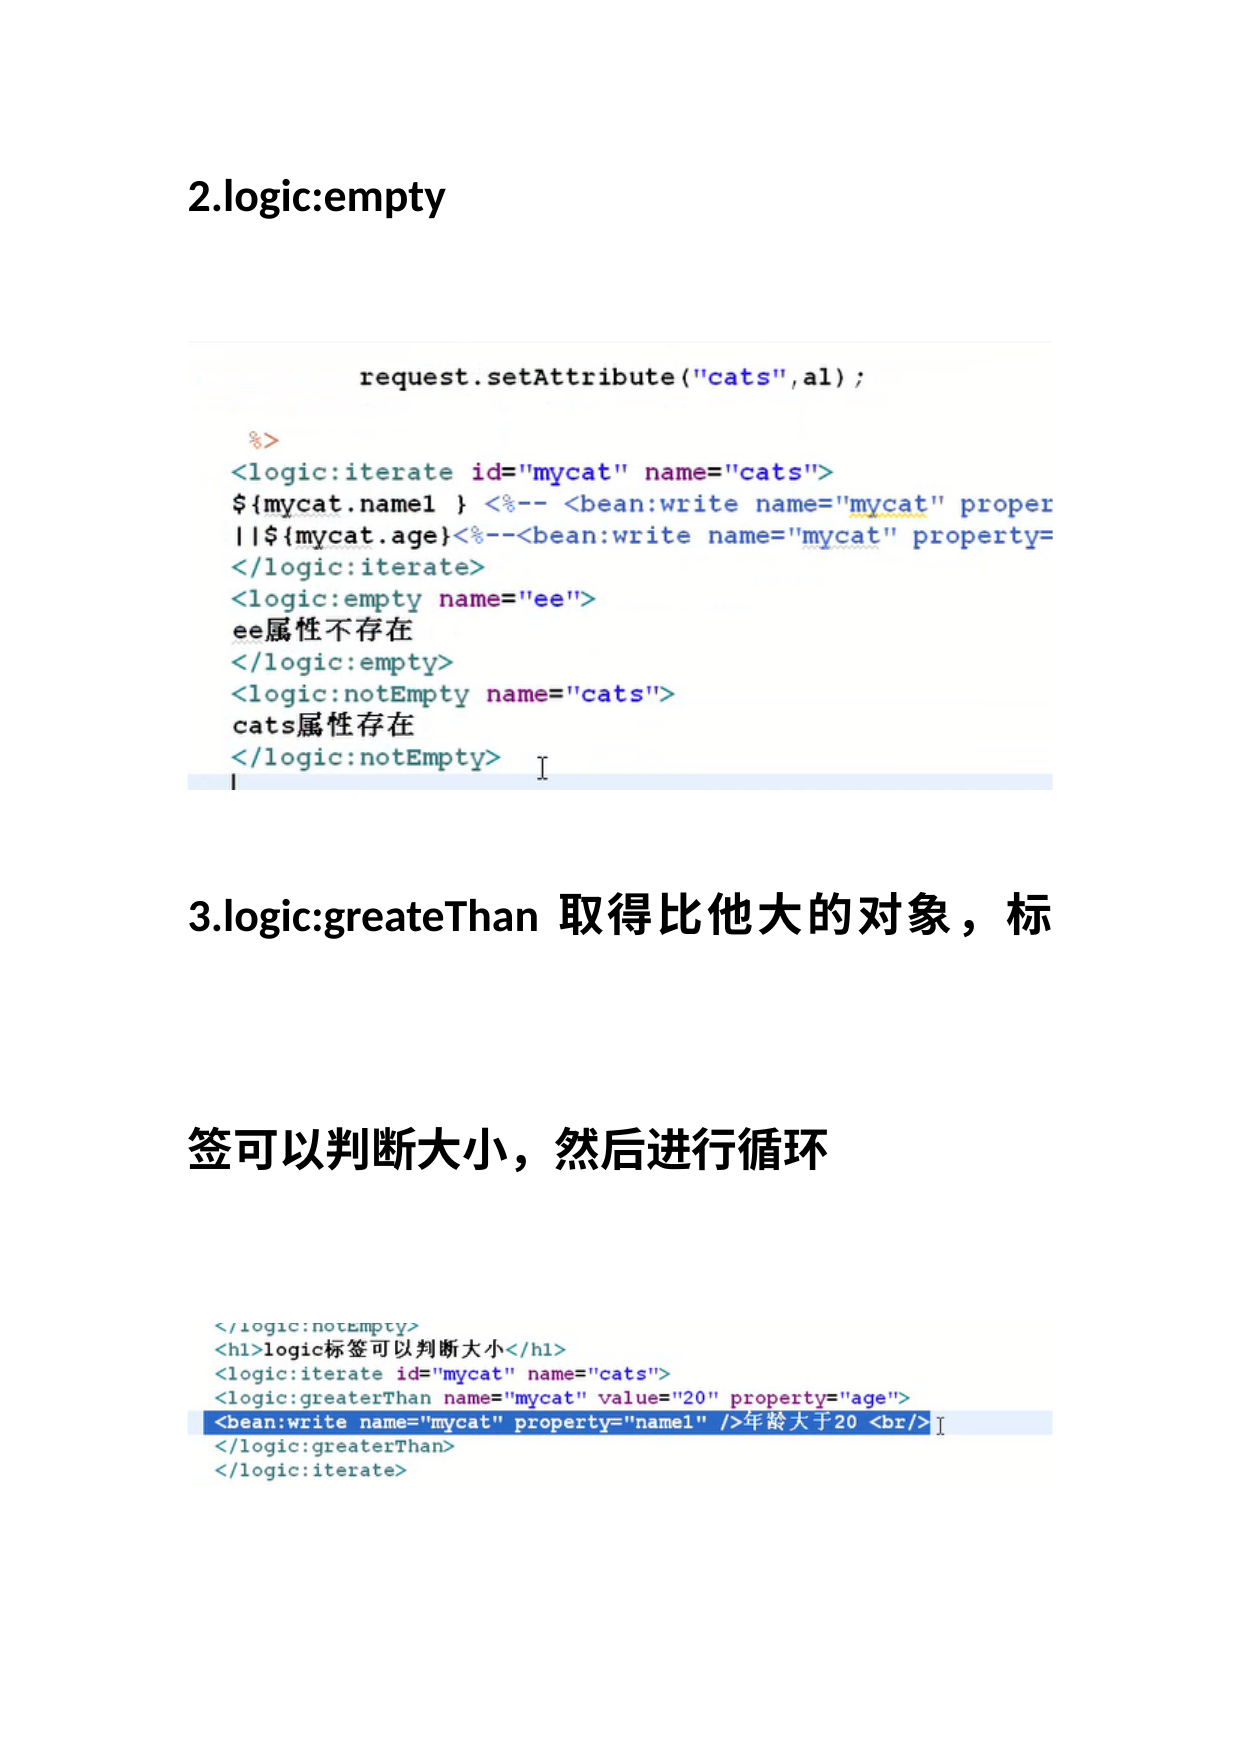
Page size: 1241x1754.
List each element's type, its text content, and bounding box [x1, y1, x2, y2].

subtitle 3.logic:greateThan 取得比他大的对象，标签可以判断大小，然后进行循环 [187, 863, 1053, 1196]
picture [187, 1323, 1053, 1486]
subtitle 2.logic:empty [187, 162, 1053, 227]
picture [187, 340, 1053, 790]
